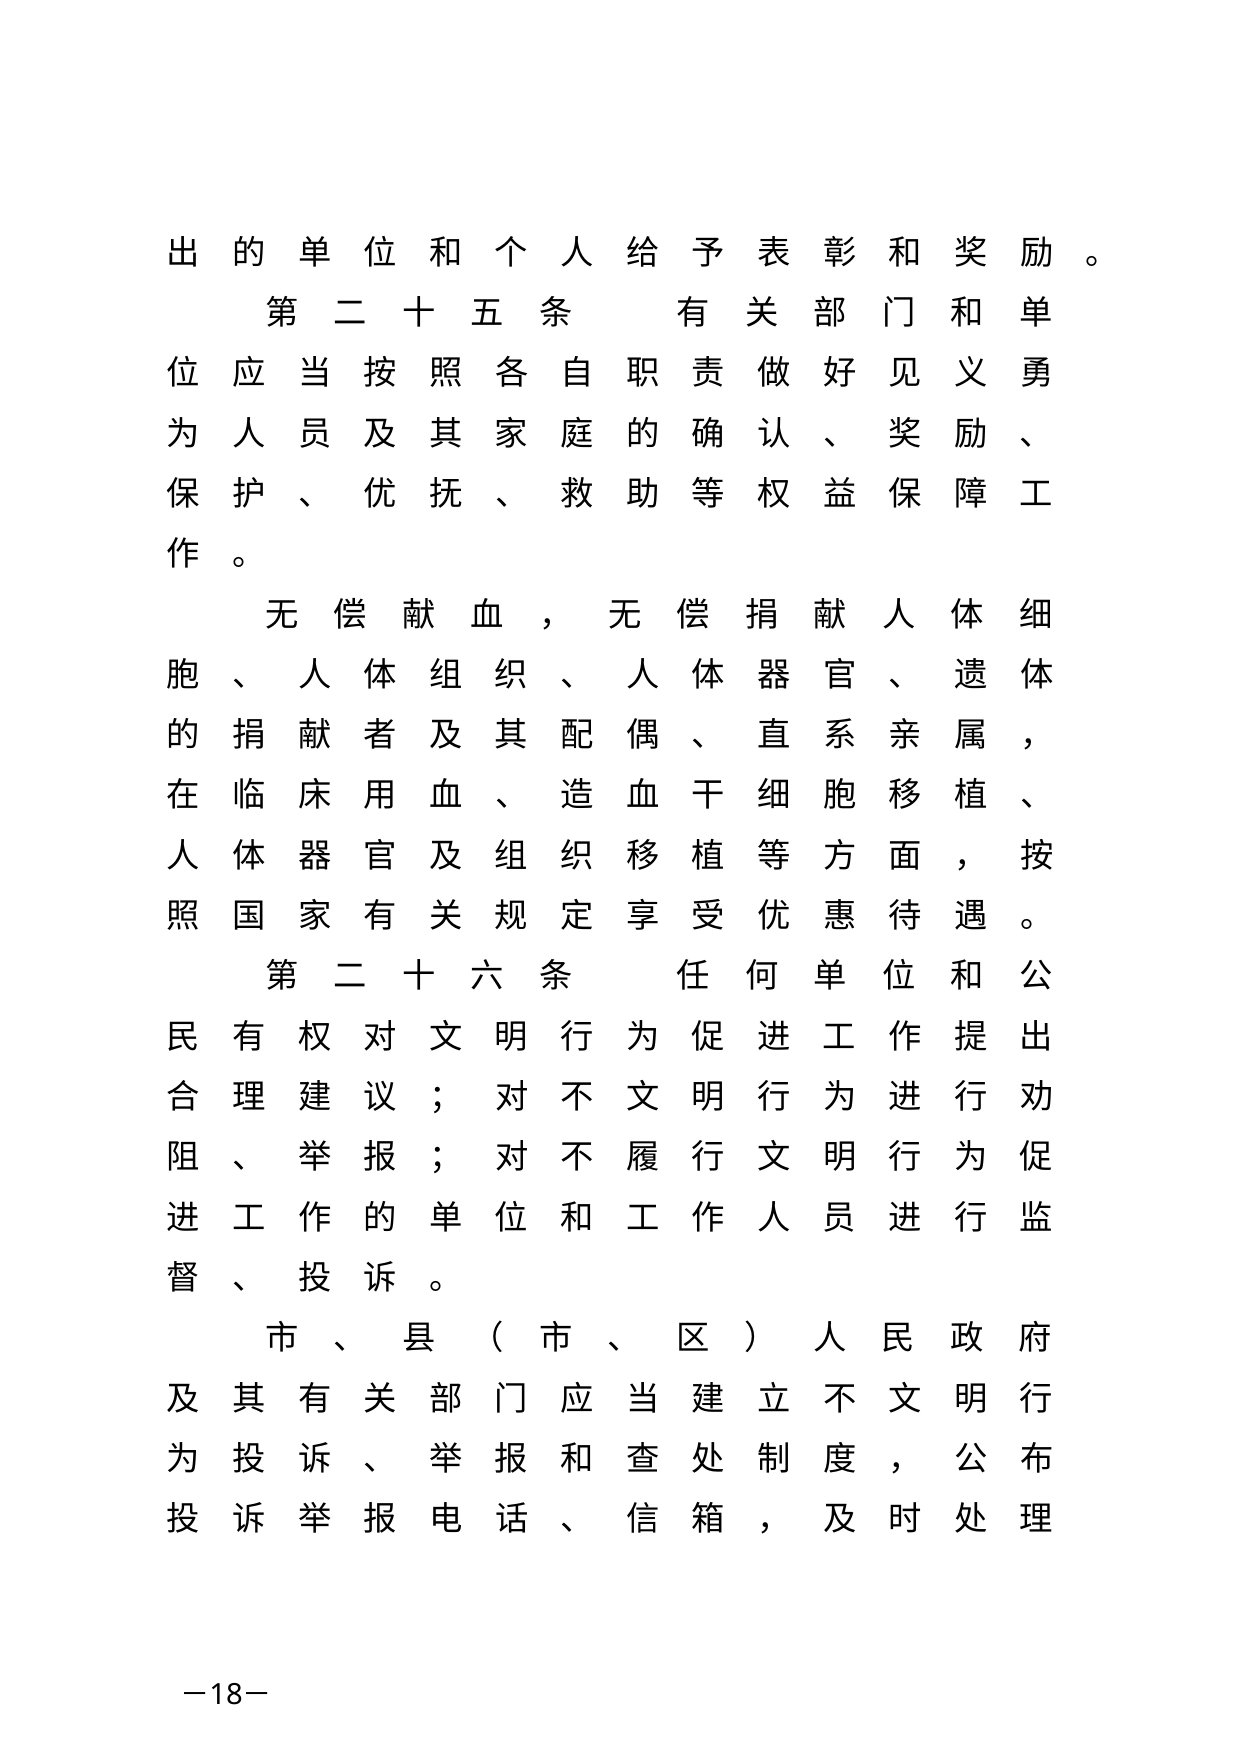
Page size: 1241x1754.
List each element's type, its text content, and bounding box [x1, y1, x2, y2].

text 无偿献血，无偿捐献人体细胞、人体组织、人体器官、遗体的捐献者及其配偶、直系亲属，在临床用血、造血干细胞移植、人体器官及组织移植等方面，按照国家有关规定享受优惠待遇。 [167, 581, 1085, 943]
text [167, 1305, 1085, 1546]
text 第二十六条 任何单位和公民有权对文明行为促进工作提出合理建议；对不文明行为进行劝阻、举报；对不履行文明行为促进工作的单位和工作人员进行监督、投诉。 [167, 943, 1085, 1305]
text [167, 219, 1085, 280]
text 第二十五条 有关部门和单位应当按照各自职责做好见义勇为人员及其家庭的确认、奖励、保护、优抚、救助等权益保障工作。 [167, 280, 1085, 581]
